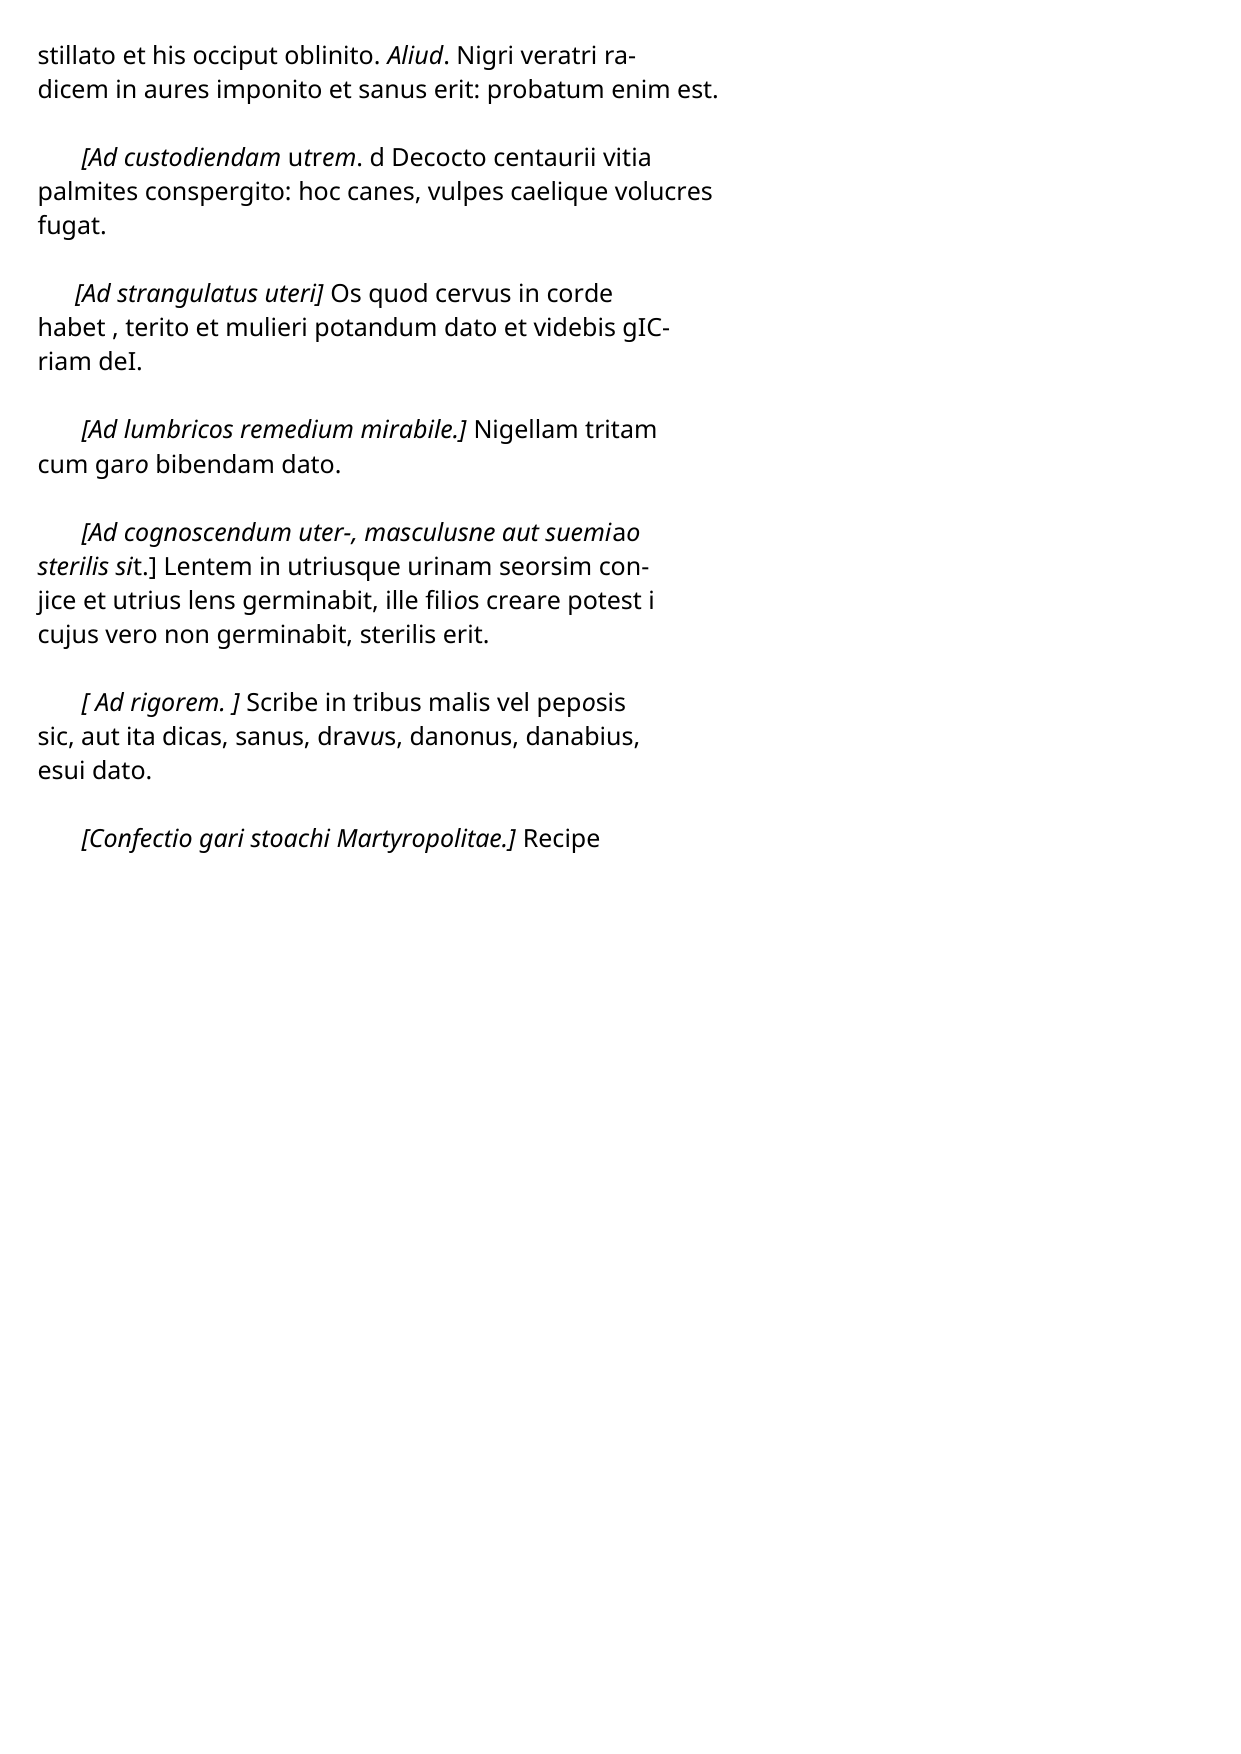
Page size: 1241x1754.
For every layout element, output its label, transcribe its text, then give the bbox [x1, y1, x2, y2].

text [Ad lumbricos remedium mirabile.] Nigellam tritam cum garo bibendam dato. [37, 412, 1203, 480]
text [Confectio gari stoachi Martyropolitae.] Recipe [37, 821, 1203, 855]
text [Ad strangulatus uteri] Os quod cervus in corde habet , terito et mulieri potandum dato et videbis gIC- riam deI. [37, 276, 1203, 378]
text [Ad cognoscendum uter-, masculusne aut suemiao sterilis sit.] Lentem in utriusque urinam seorsim con- jice et utrius lens germinabit, ille filios creare potest i cujus vero non germinabit, sterilis erit. [37, 514, 1203, 651]
text [Ad custodiendam utrem. d Decocto centaurii vitia palmites conspergito: hoc canes, vulpes caelique volucres fugat. [37, 140, 1203, 242]
text [ Ad rigorem. ] Scribe in tribus malis vel peposis sic, aut ita dicas, sanus, dravus, danonus, danabius, esui dato. [37, 685, 1203, 787]
text stillato et his occiput oblinito. Aliud. Nigri veratri ra- dicem in aures imponito et sanus erit: probatum enim est. [37, 37, 1203, 106]
